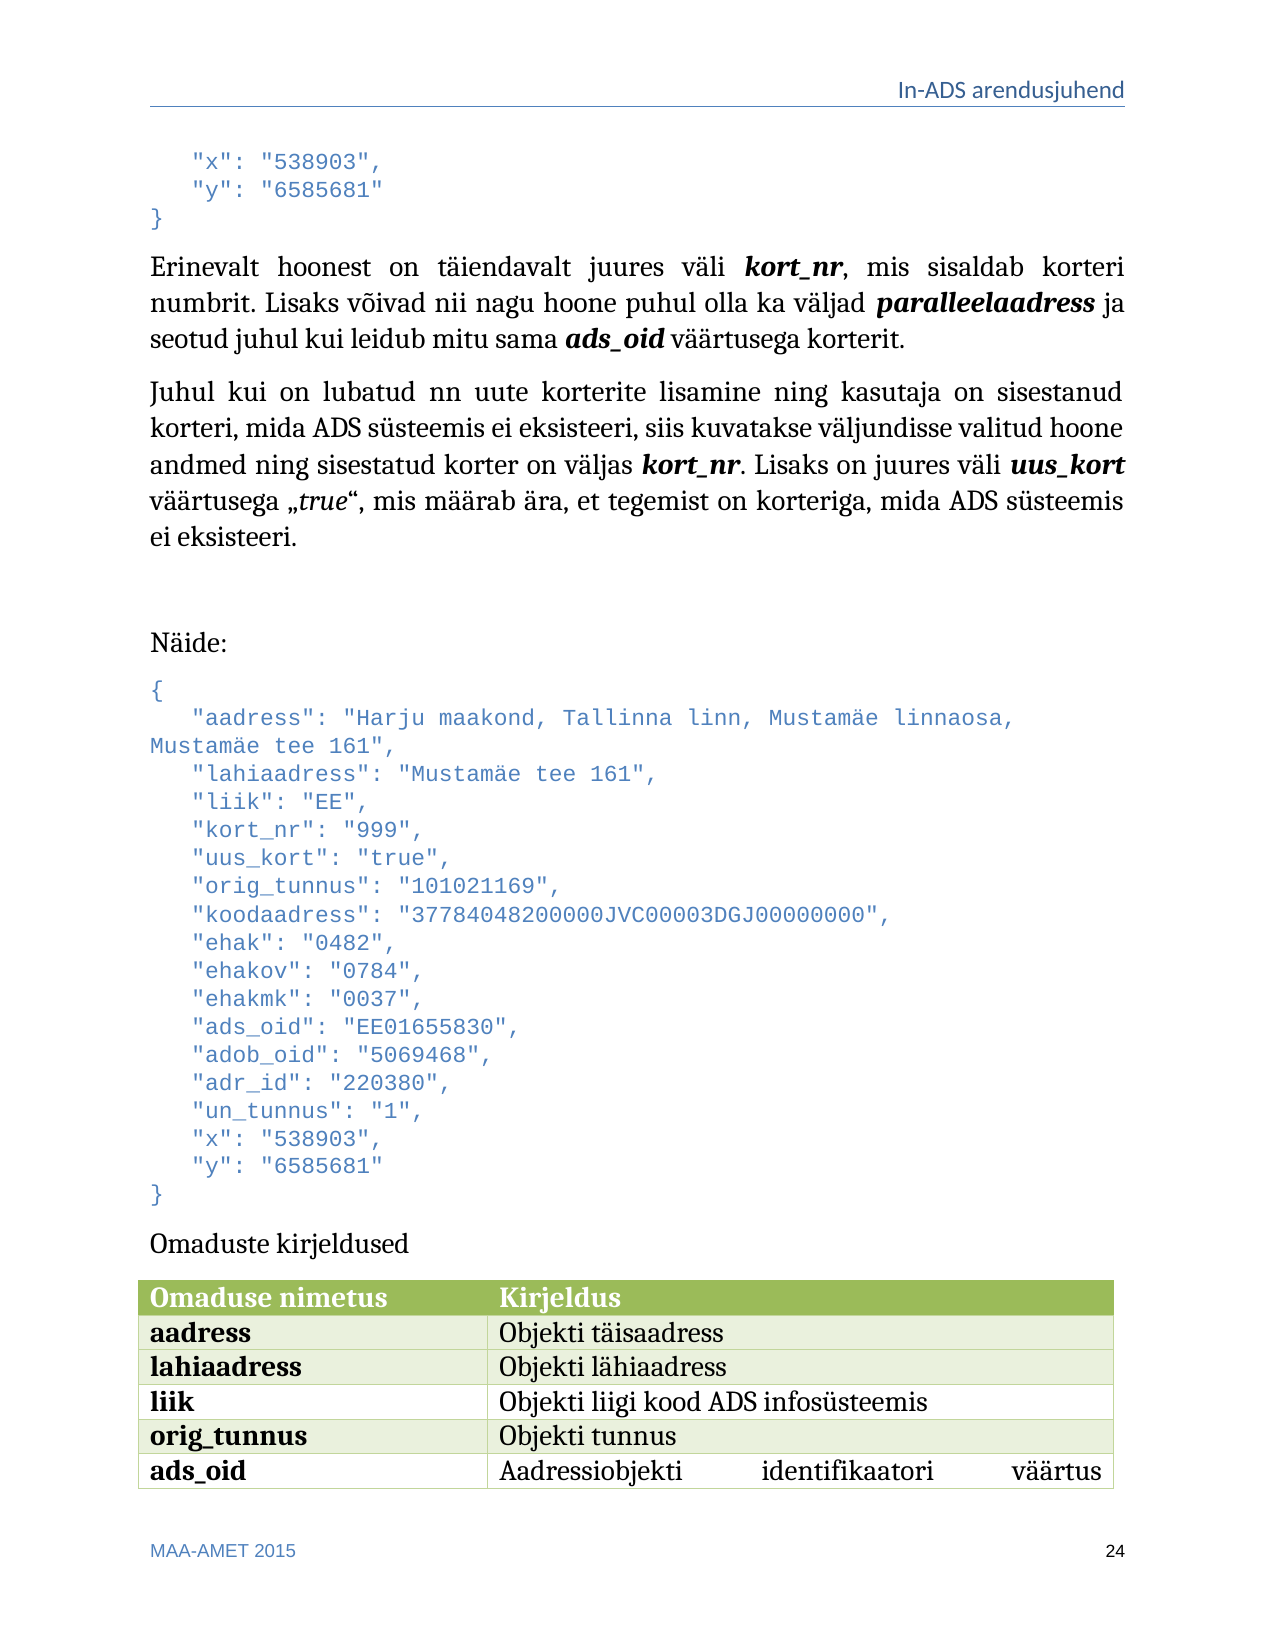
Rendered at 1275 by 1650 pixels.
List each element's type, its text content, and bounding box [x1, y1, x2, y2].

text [150, 150, 1125, 232]
table_cell Objekti lähiaadress [488, 1350, 1113, 1384]
table_cell lahiaadress [139, 1350, 487, 1384]
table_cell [488, 1454, 1113, 1488]
table_header Kirjeldus [488, 1281, 1113, 1315]
table_cell aadress [139, 1316, 487, 1349]
text Omaduste kirjeldused [150, 1227, 1125, 1261]
table_cell Objekti liigi kood ADS infosüsteemis [488, 1385, 1113, 1418]
text Erinevalt hoonest on täiendavalt juures väli kort_nr, mis sisaldab korteri numbrit. Lisaks võivad nii nagu hoone puhul olla ka väljad paralleelaadress ja seotud juhul kui leidub mitu sama ads_oid väärtusega korterit. [150, 250, 1125, 356]
table_header Omaduse nimetus [139, 1281, 488, 1315]
table_cell ads_oid [139, 1454, 487, 1488]
table_cell liik [139, 1385, 487, 1418]
text { "aadress": "Harju maakond, Tallinna linn, Mustamäe linnaosa, Mustamäe tee 161", "lahiaadress": "Mustamäe tee 161", "liik": "EE", "kort_nr": "999", "uus_kort": "true", "orig_tunnus": "101021169", "koodaadress": "37784048200000JVC00003DGJ00000000", "ehak": "0482", "ehakov": "0784", "ehakmk": "0037", "ads_oid": "EE01655830", "adob_oid": "5069468", "adr_id": "220380", "un_tunnus": "1", "x": "538903", "y": "6585681" } [150, 678, 1125, 1209]
table_cell Objekti tunnus [488, 1420, 1113, 1453]
text Näide: [150, 626, 1125, 659]
table_cell orig_tunnus [139, 1420, 487, 1453]
table_cell Objekti täisaadress [488, 1316, 1113, 1349]
text Juhul kui on lubatud nn uute korterite lisamine ning kasutaja on sisestanud korteri, mida ADS süsteemis ei eksisteeri, siis kuvatakse väljundisse valitud hoone andmed ning sisestatud korter on väljas kort_nr. Lisaks on juures väli uus_kort väärtusega „true“, mis määrab ära, et tegemist on korteriga, mida ADS süsteemis ei eksisteeri. [150, 376, 1125, 554]
